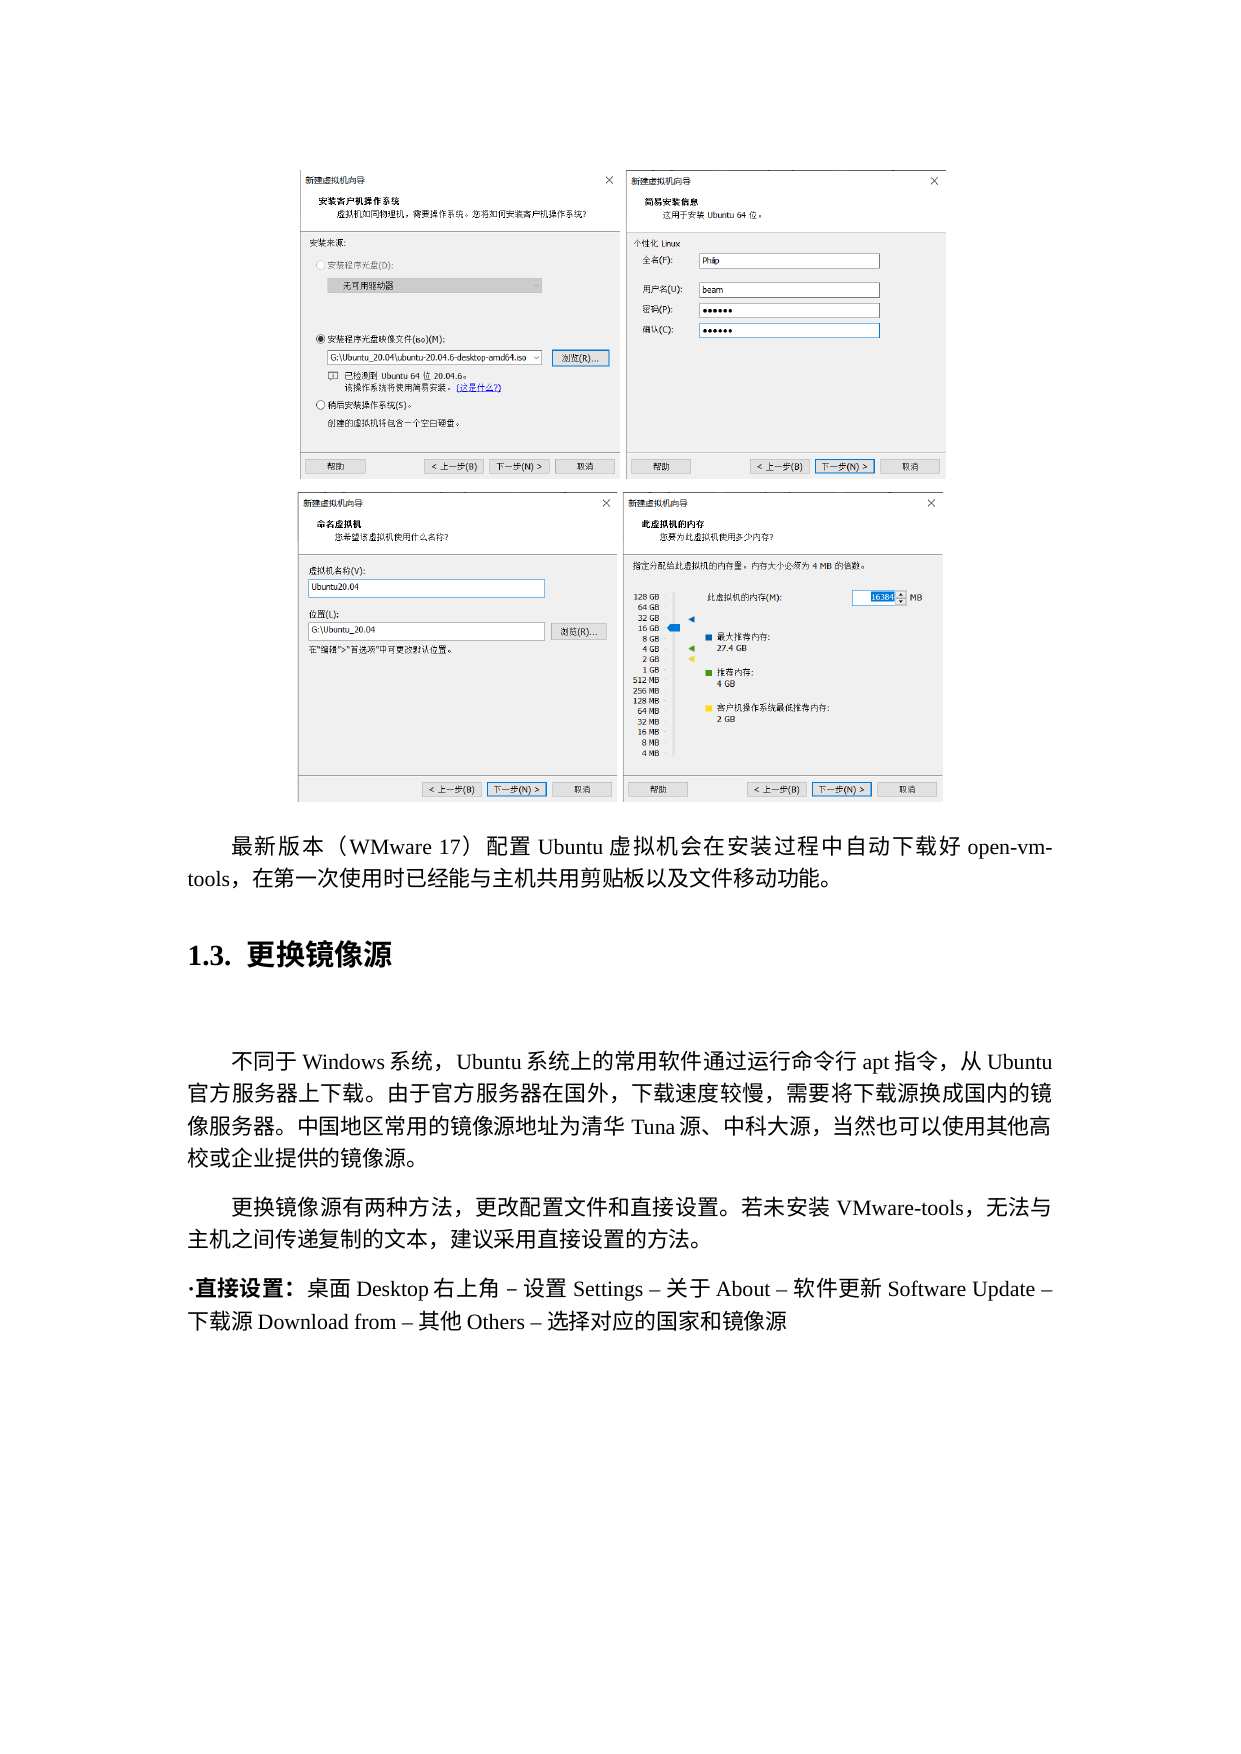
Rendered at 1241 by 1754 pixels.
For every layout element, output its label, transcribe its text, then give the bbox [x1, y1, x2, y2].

picture [300, 170, 621, 479]
text ·直接设置：桌面Desktop右上角 – 设置Settings – 关于About – 软件更新Software Update – 下载源Download from – 其他Others – 选择对应的国家和镜像源 [187, 1271, 1053, 1336]
picture [297, 492, 618, 802]
subtitle 更换镜像源 [187, 920, 1053, 985]
picture [622, 492, 943, 802]
picture [625, 170, 946, 479]
text 不同于Windows系统，Ubuntu系统上的常用软件通过运行命令行apt指令，从Ubuntu官方服务器上下载。由于官方服务器在国外，下载速度较慢，需要将下载源换成国内的镜像服务器。中国地区常用的镜像源地址为清华Tuna源、中科大源，当然也可以使用其他高校或企业提供的镜像源。 [187, 1043, 1053, 1173]
text 最新版本（WMware 17）配置Ubuntu虚拟机会在安装过程中自动下载好open-vm-tools，在第一次使用时已经能与主机共用剪贴板以及文件移动功能。 [187, 828, 1053, 893]
text 更换镜像源有两种方法，更改配置文件和直接设置。若未安装VMware-tools，无法与主机之间传递复制的文本，建议采用直接设置的方法。 [187, 1189, 1053, 1254]
